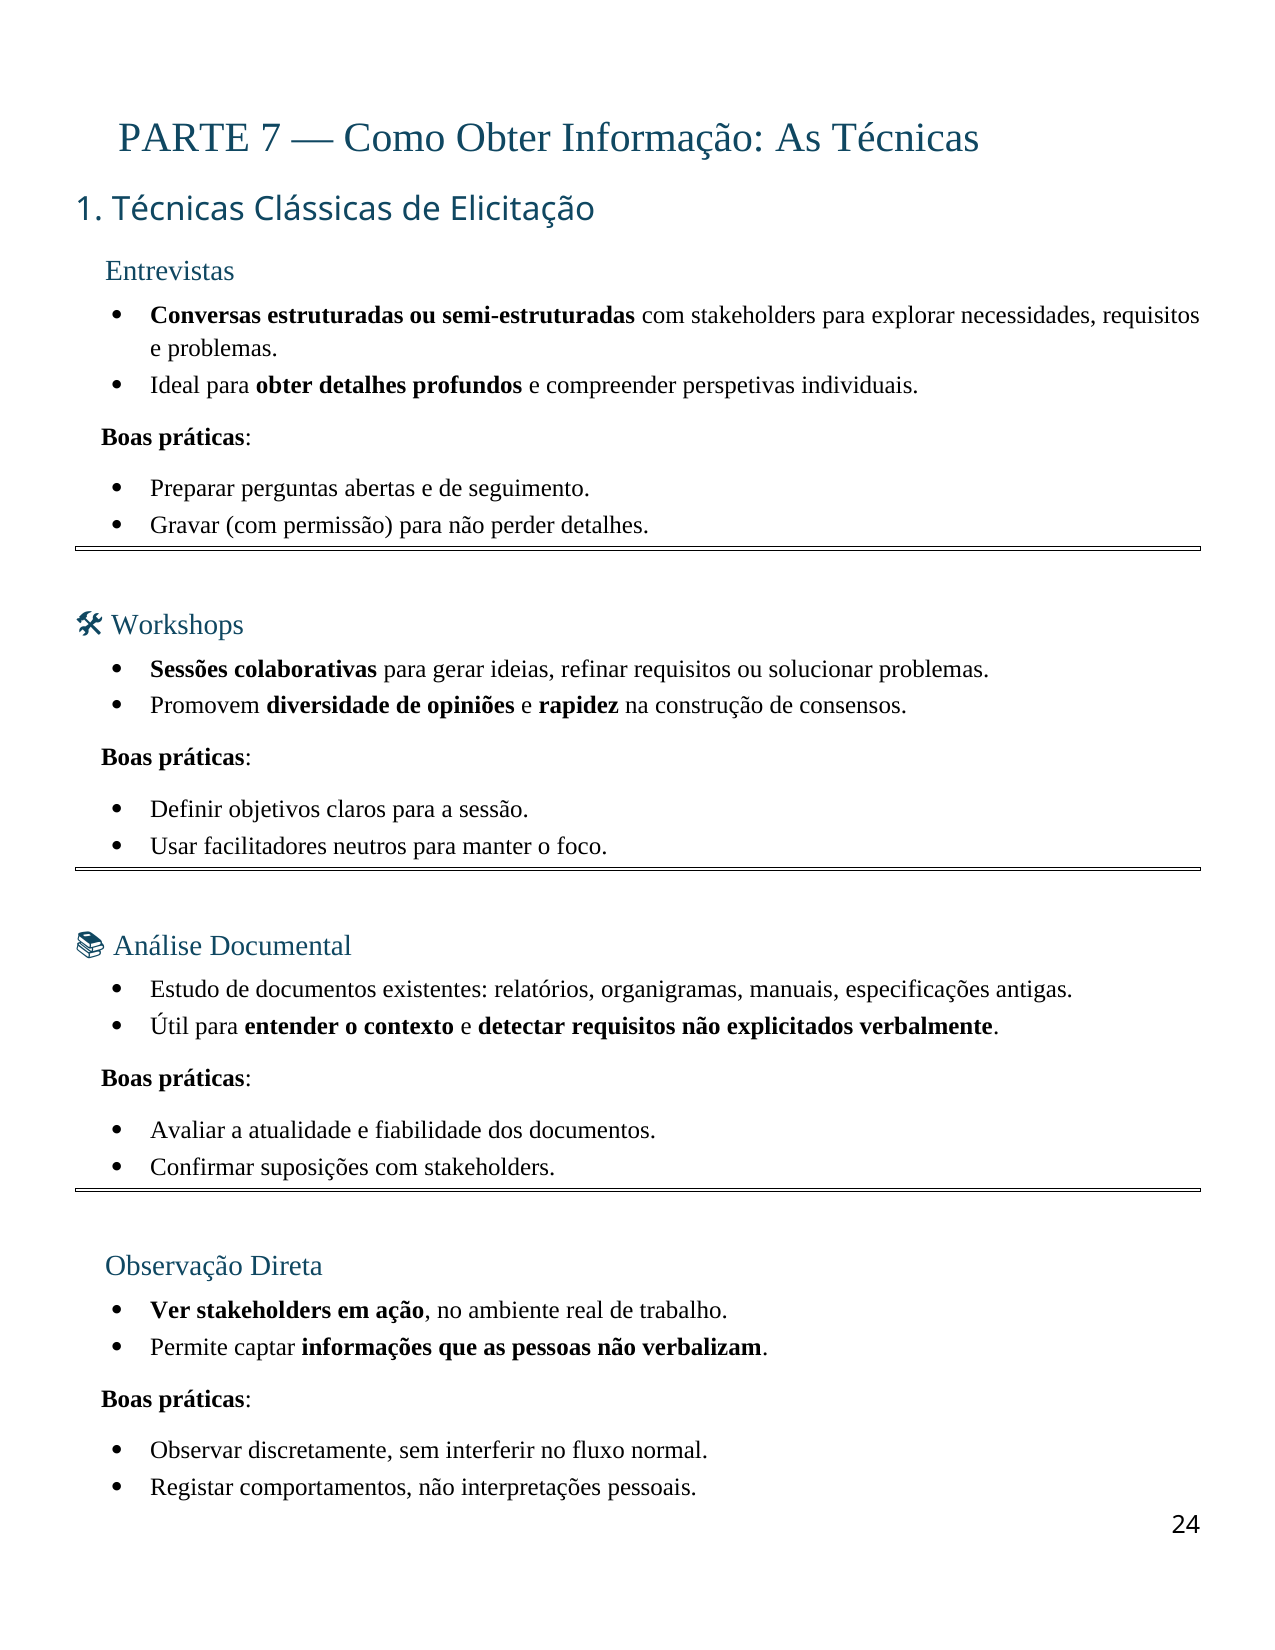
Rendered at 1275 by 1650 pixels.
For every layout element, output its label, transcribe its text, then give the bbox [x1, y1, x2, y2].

list Estudo de documentos existentes: relatórios, organigramas, manuais, especificações antigas. [112, 974, 1200, 1003]
text ✅ Boas práticas: [75, 742, 1200, 771]
subtitle 👀 Observação Direta [75, 1248, 1200, 1282]
list Confirmar suposições com stakeholders. [112, 1152, 1200, 1180]
subtitle 🎯 PARTE 7 — Como Obter Informação: As Técnicas [75, 112, 1200, 160]
list Permite captar informações que as pessoas não verbalizam. [112, 1332, 1200, 1361]
list Preparar perguntas abertas e de seguimento. [112, 473, 1200, 502]
subtitle 🛠️ Workshops [75, 607, 1200, 640]
list Registar comportamentos, não interpretações pessoais. [112, 1472, 1200, 1501]
list Útil para entender o contexto e detectar requisitos não explicitados verbalmente. [112, 1011, 1200, 1040]
list Usar facilitadores neutros para manter o foco. [112, 831, 1200, 859]
text ✅ Boas práticas: [75, 1063, 1200, 1092]
list Conversas estruturadas ou semi-estruturadas com stakeholders para explorar necessidades, requisitos e problemas. [112, 300, 1200, 362]
subtitle 1. Técnicas Clássicas de Elicitação [75, 184, 1200, 230]
list Avaliar a atualidade e fiabilidade dos documentos. [112, 1115, 1200, 1143]
subtitle 📚 Análise Documental [75, 928, 1200, 961]
text ✅ Boas práticas: [75, 1384, 1200, 1412]
list Ideal para obter detalhes profundos e compreender perspetivas individuais. [112, 370, 1200, 398]
list Sessões colaborativas para gerar ideias, refinar requisitos ou solucionar problemas. [112, 654, 1200, 682]
list Observar discretamente, sem interferir no fluxo normal. [112, 1436, 1200, 1464]
text ✅ Boas práticas: [75, 422, 1200, 450]
list Definir objetivos claros para a sessão. [112, 794, 1200, 823]
subtitle 🎤 Entrevistas [75, 253, 1200, 287]
list Ver stakeholders em ação, no ambiente real de trabalho. [112, 1295, 1200, 1324]
list Gravar (com permissão) para não perder detalhes. [112, 510, 1200, 539]
list Promovem diversidade de opiniões e rapidez na construção de consensos. [112, 691, 1200, 719]
